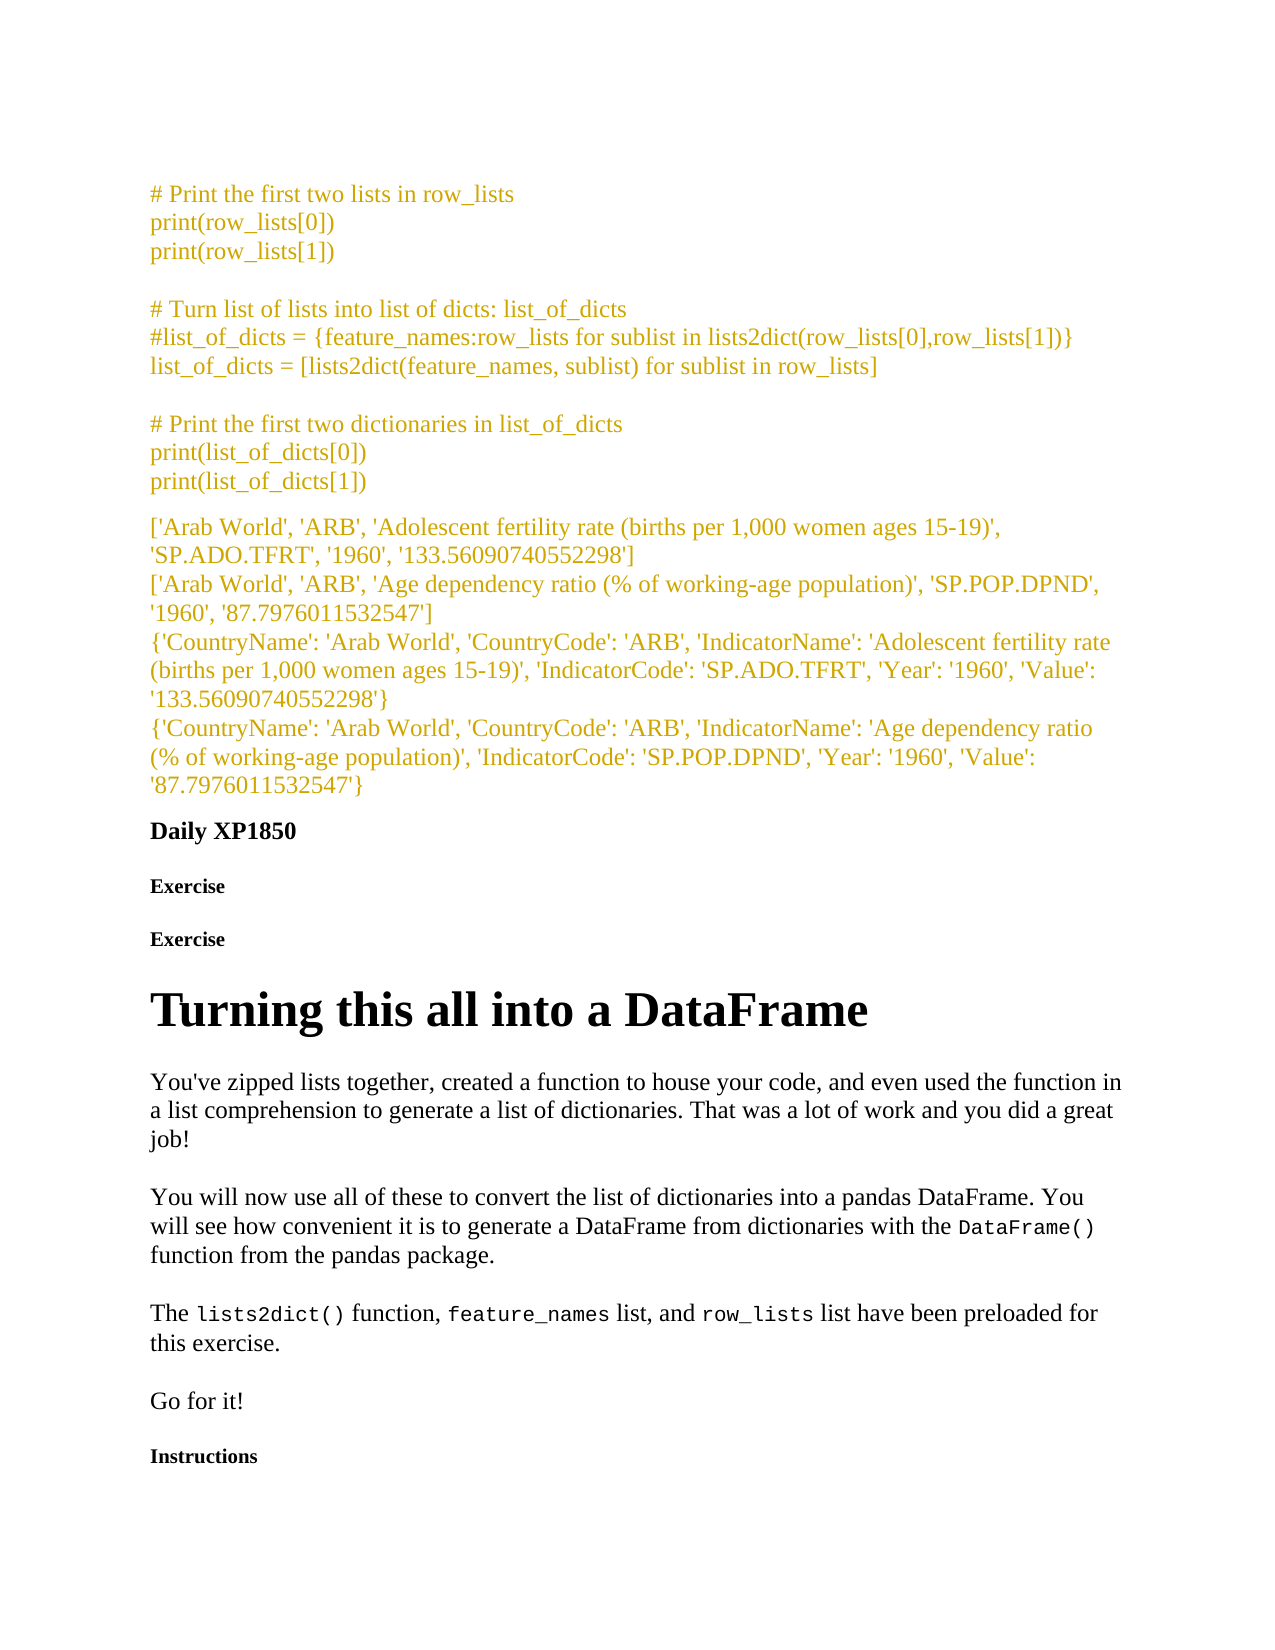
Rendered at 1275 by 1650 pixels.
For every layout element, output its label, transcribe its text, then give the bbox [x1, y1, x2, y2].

text {'CountryName': 'Arab World', 'CountryCode': 'ARB', 'IndicatorName': 'Age dependency ratio (% of working-age population)', 'IndicatorCode': 'SP.POP.DPND', 'Year': '1960', 'Value': '87.7976011532547'} [150, 713, 1125, 799]
text list_of_dicts = [lists2dict(feature_names, sublist) for sublist in row_lists] [150, 351, 1125, 380]
text # Turn list of lists into list of dicts: list_of_dicts [150, 294, 1125, 322]
text {'CountryName': 'Arab World', 'CountryCode': 'ARB', 'IndicatorName': 'Adolescent fertility rate (births per 1,000 women ages 15-19)', 'IndicatorCode': 'SP.ADO.TFRT', 'Year': '1960', 'Value': '133.56090740552298'} [150, 627, 1125, 713]
text # Print the first two lists in row_lists [150, 179, 1125, 207]
text Exercise [150, 874, 1125, 898]
text ['Arab World', 'ARB', 'Age dependency ratio (% of working-age population)', 'SP.POP.DPND', '1960', '87.7976011532547'] [150, 569, 1125, 627]
text ['Arab World', 'ARB', 'Adolescent fertility rate (births per 1,000 women ages 15-19)', 'SP.ADO.TFRT', '1960', '133.56090740552298'] [150, 512, 1125, 569]
text print(list_of_dicts[0]) [150, 437, 1125, 466]
text Go for it! [150, 1386, 1125, 1415]
text #list_of_dicts = {feature_names:row_lists for sublist in lists2dict(row_lists[0],row_lists[1])} [150, 322, 1125, 351]
text print(row_lists[1]) [150, 236, 1125, 265]
text Daily XP1850 [150, 816, 1125, 844]
text Turning this all into a DataFrame [150, 980, 1125, 1038]
text The lists2dict() function, feature_names list, and row_lists list have been preloaded for this exercise. [150, 1298, 1125, 1357]
text print(row_lists[0]) [150, 207, 1125, 236]
text # Print the first two dictionaries in list_of_dicts [150, 409, 1125, 437]
text You've zipped lists together, created a function to house your code, and even used the function in a list comprehension to generate a list of dictionaries. That was a lot of work and you did a great job! [150, 1067, 1125, 1153]
text You will now use all of these to convert the list of dictionaries into a pandas DataFrame. You will see how convenient it is to generate a DataFrame from dictionaries with the DataFrame() function from the pandas package. [150, 1182, 1125, 1269]
text print(list_of_dicts[1]) [150, 466, 1125, 495]
text Instructions [150, 1444, 1125, 1468]
text Exercise [150, 927, 1125, 951]
